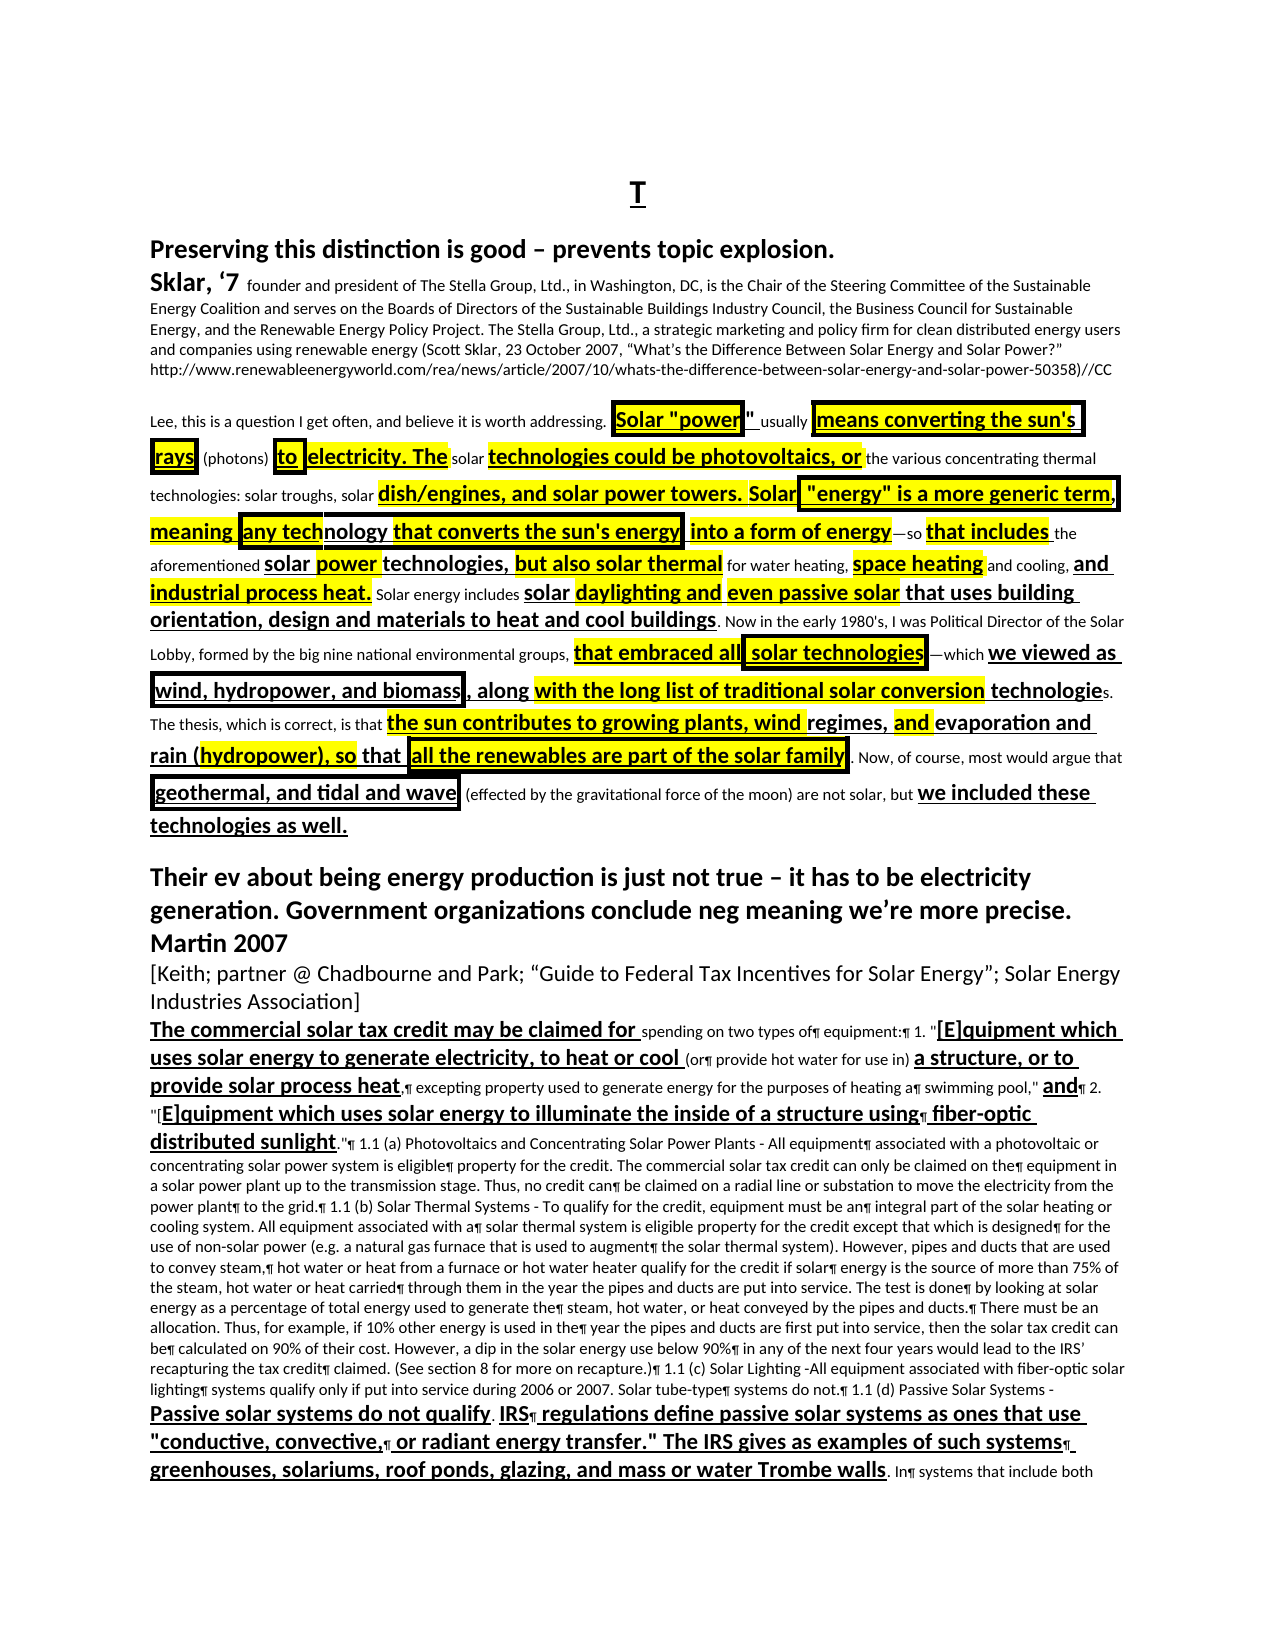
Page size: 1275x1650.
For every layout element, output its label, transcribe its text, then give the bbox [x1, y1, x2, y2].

text Lee, this is a question I get often, and believe it is worth addressing. Solar "power" usually means converting the sun's rays (photons) to electricity. The solar technologies could be photovoltaics, or the various concentrating thermal technologies: solar troughs, solar dish/engines, and solar power towers. Solar "energy" is a more generic term, meaning any technology that converts the sun's energy into a form of energy—so that includes the aforementioned solar power technologies, but also solar thermal for water heating, space heating and cooling, and industrial process heat. Solar energy includes solar daylighting and even passive solar that uses building orientation, design and materials to heat and cool buildings. Now in the early 1980's, I was Political Director of the Solar Lobby, formed by the big nine national environmental groups, that embraced all solar technologies—which we viewed as wind, hydropower, and biomass, along with the long list of traditional solar conversion technologies. The thesis, which is correct, is that the sun contributes to growing plants, wind regimes, and evaporation and rain (hydropower), so that all the renewables are part of the solar family. Now, of course, most would argue that geothermal, and tidal and wave (effected by the gravitational force of the moon) are not solar, but we included these technologies as well. [150, 400, 1125, 839]
text [Keith; partner @ Chadbourne and Park; “Guide to Federal Tax Incentives for Solar Energy”; Solar Energy Industries Association] [150, 959, 1125, 1015]
subtitle Their ev about being energy production is just not true – it has to be electricity generation. Government organizations conclude neg meaning we’re more precise. [150, 860, 1125, 926]
text Martin 2007 [150, 926, 1125, 959]
text Sklar, ‘7 founder and president of The Stella Group, Ltd., in Washington, DC, is the Chair of the Steering Committee of the Sustainable Energy Coalition and serves on the Boards of Directors of the Sustainable Buildings Industry Council, the Business Council for Sustainable Energy, and the Renewable Energy Policy Project. The Stella Group, Ltd., a strategic marketing and policy firm for clean distributed energy users and companies using renewable energy (Scott Sklar, 23 October 2007, “What’s the Difference Between Solar Energy and Solar Power?” http://www.renewableenergyworld.com/rea/news/article/2007/10/whats-the-difference-between-solar-energy-and-solar-power-50358)//CC [150, 265, 1125, 380]
subtitle T [150, 171, 1125, 212]
subtitle Preserving this distinction is good – prevents topic explosion. [150, 232, 1125, 265]
